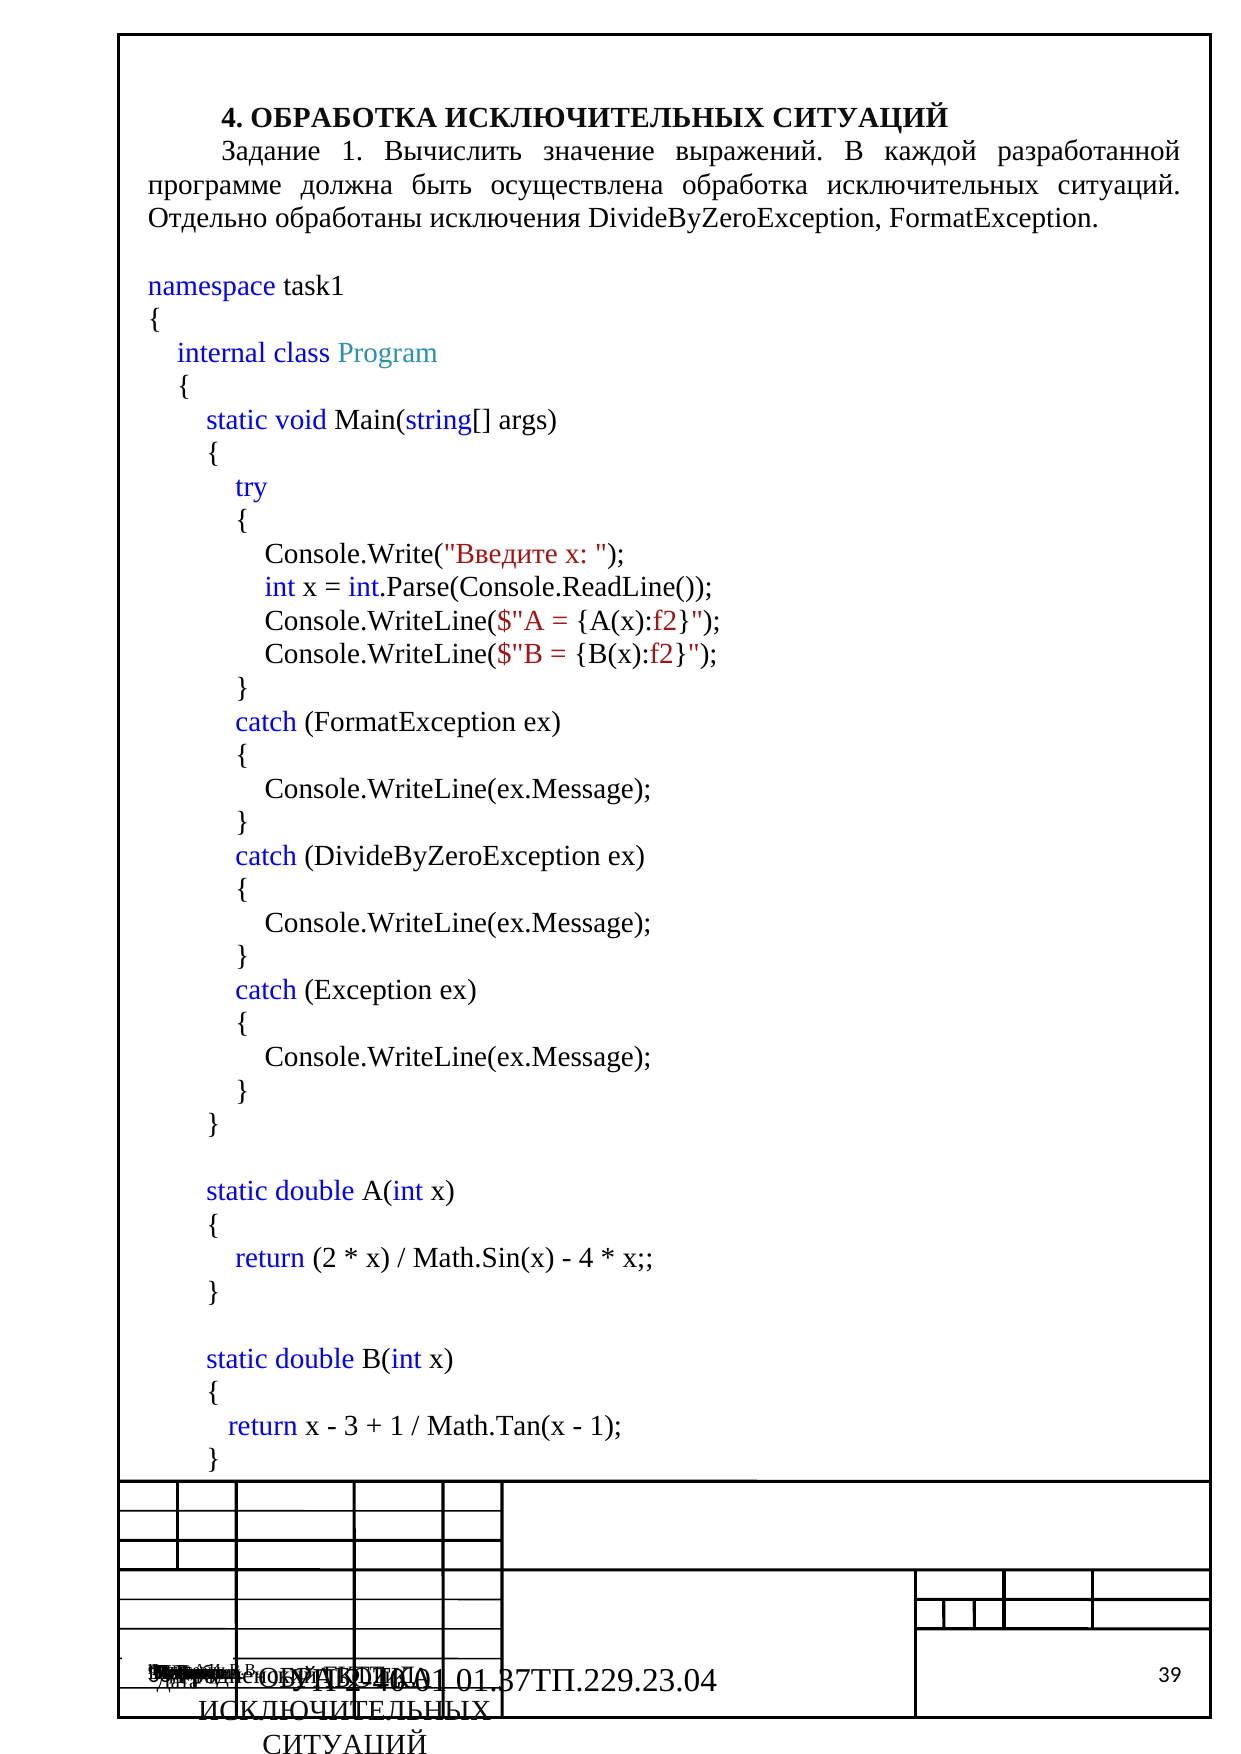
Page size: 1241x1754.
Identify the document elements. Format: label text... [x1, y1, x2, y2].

text Задание 1. Вычислить значение выражений. В каждой разработанной программе должна быть осуществлена обработка исключительных ситуаций. Отдельно обработаны исключения DivideByZeroException, FormatException. [148, 133, 1181, 234]
text Console.WriteLine(ex.Message); [148, 1039, 1181, 1073]
text } [148, 1106, 1181, 1140]
text static void Main(string[] args) [148, 402, 1181, 435]
text Console.WriteLine(ex.Message); [148, 771, 1181, 804]
text } [148, 1442, 1181, 1475]
text { [148, 435, 1181, 469]
text internal class Program [148, 335, 1181, 368]
text { [148, 1374, 1181, 1408]
text try [148, 469, 1181, 502]
text } [148, 804, 1181, 838]
text namespace task1 [148, 268, 1181, 301]
text { [148, 502, 1181, 536]
text { [148, 737, 1181, 771]
text return x - 3 + 1 / Math.Tan(x - 1); [148, 1408, 1181, 1442]
text catch (Exception ex) [148, 972, 1181, 1006]
text 4. ОБРАБОТКА ИСКЛЮЧИТЕЛЬНЫХ СИТУАЦИЙ [148, 100, 1181, 133]
text Console.WriteLine($"A = {A(x):f2}"); [148, 603, 1181, 637]
text Console.Write("Введите х: "); [148, 536, 1181, 569]
text return (2 * x) / Math.Sin(x) - 4 * x;; [148, 1240, 1181, 1274]
text static double A(int x) [148, 1173, 1181, 1207]
text int x = int.Parse(Console.ReadLine()); [148, 569, 1181, 603]
text } [148, 938, 1181, 972]
text Console.WriteLine(ex.Message); [148, 905, 1181, 938]
text { [148, 871, 1181, 905]
text static double B(int x) [148, 1341, 1181, 1374]
text { [148, 1207, 1181, 1240]
text catch (DivideByZeroException ex) [148, 838, 1181, 871]
text { [148, 368, 1181, 402]
text } [148, 1274, 1181, 1307]
text catch (FormatException ex) [148, 704, 1181, 737]
text Console.WriteLine($"B = {B(x):f2}"); [148, 637, 1181, 670]
text { [148, 1006, 1181, 1039]
text { [148, 301, 1181, 335]
text } [148, 1073, 1181, 1106]
text } [148, 670, 1181, 704]
